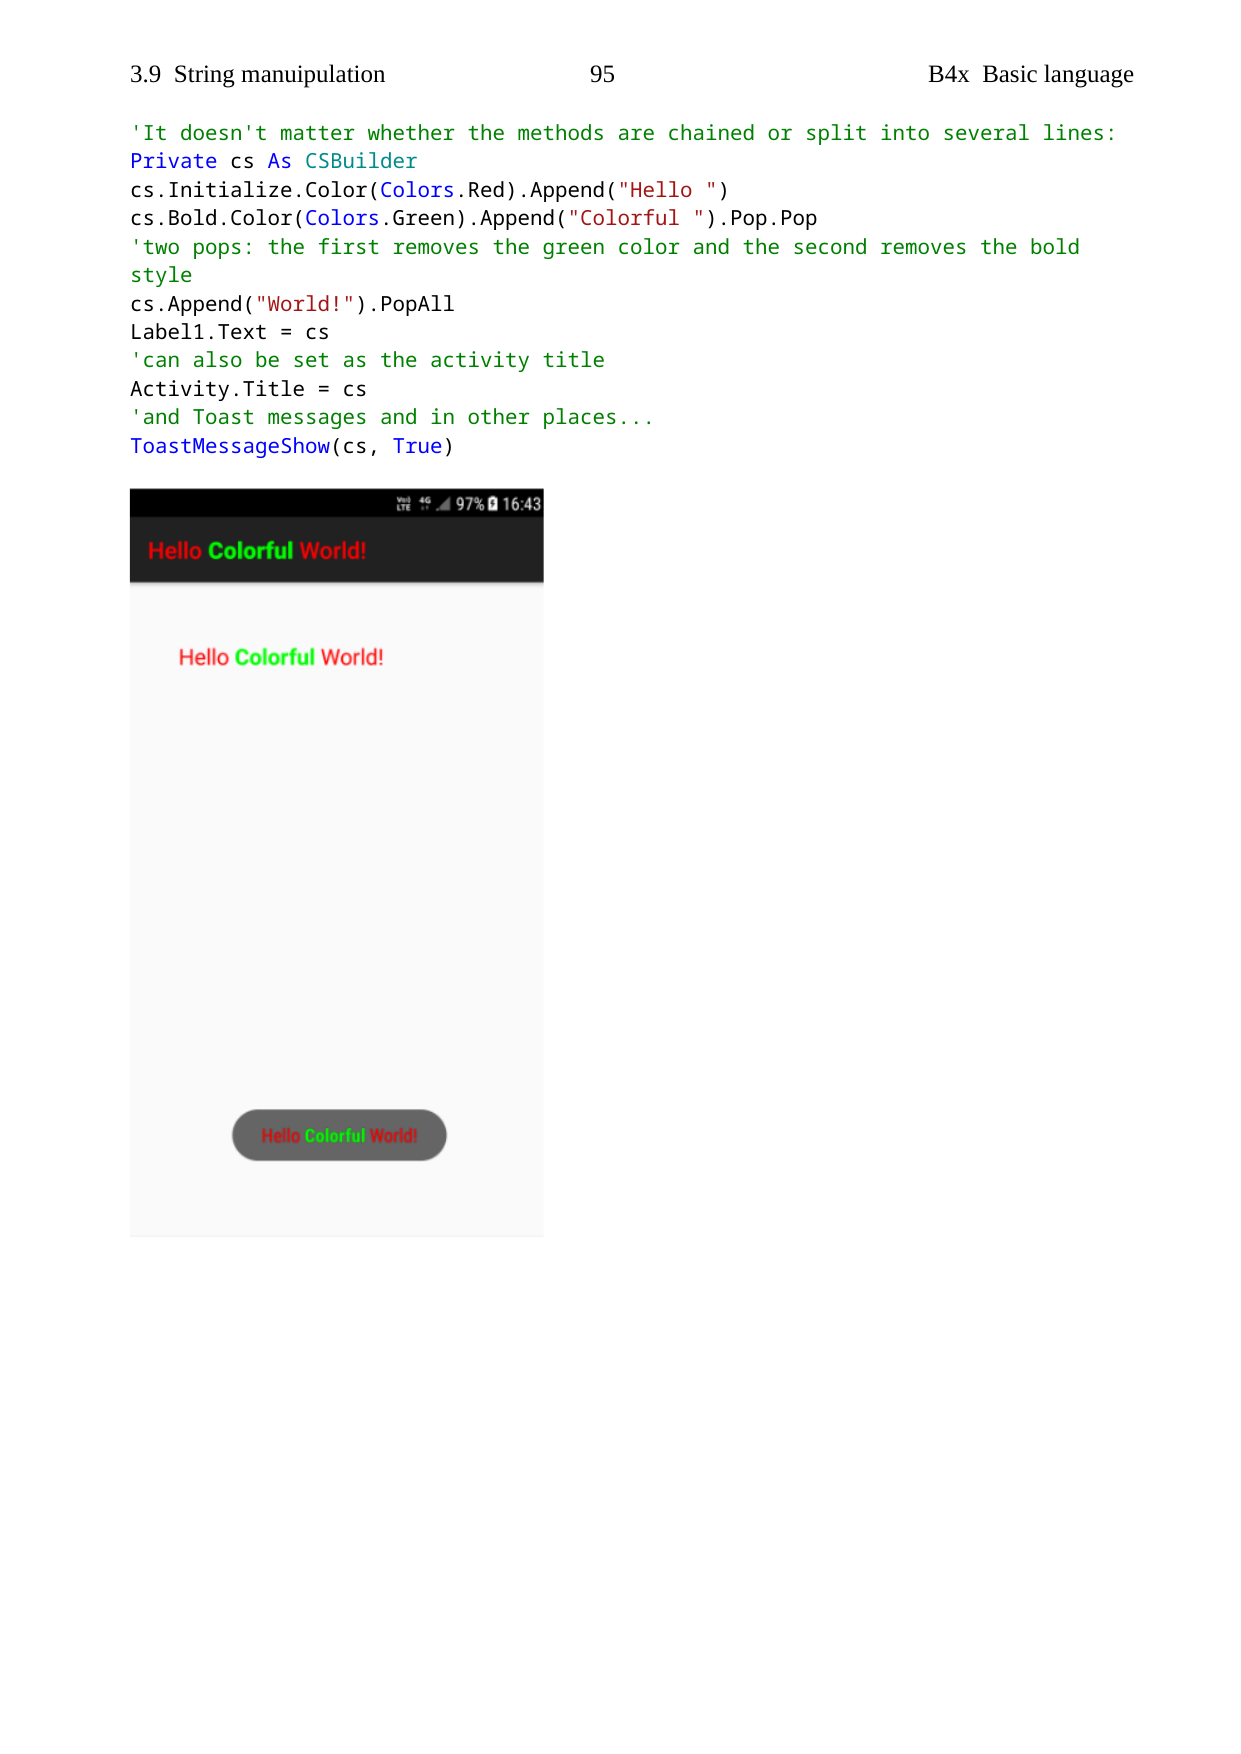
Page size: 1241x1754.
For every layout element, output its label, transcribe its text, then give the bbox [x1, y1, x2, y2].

text 'and Toast messages and in other places... [130, 402, 1134, 431]
picture [129, 488, 544, 1237]
text ToastMessageShow(cs, True) [130, 431, 1134, 459]
text 'two pops: the first removes the green color and the second removes the bold style [130, 232, 1134, 289]
text cs.Initialize.Color(Colors.Red).Append("Hello ") [130, 175, 1134, 203]
text Activity.Title = cs [130, 374, 1134, 402]
text cs.Bold.Color(Colors.Green).Append("Colorful ").Pop.Pop [130, 203, 1134, 232]
text cs.Append("World!").PopAll [130, 289, 1134, 317]
text 'It doesn't matter whether the methods are chained or split into several lines: [130, 118, 1134, 147]
text Private cs As CSBuilder [130, 147, 1134, 175]
text 'can also be set as the activity title [130, 346, 1134, 374]
text Label1.Text = cs [130, 317, 1134, 346]
